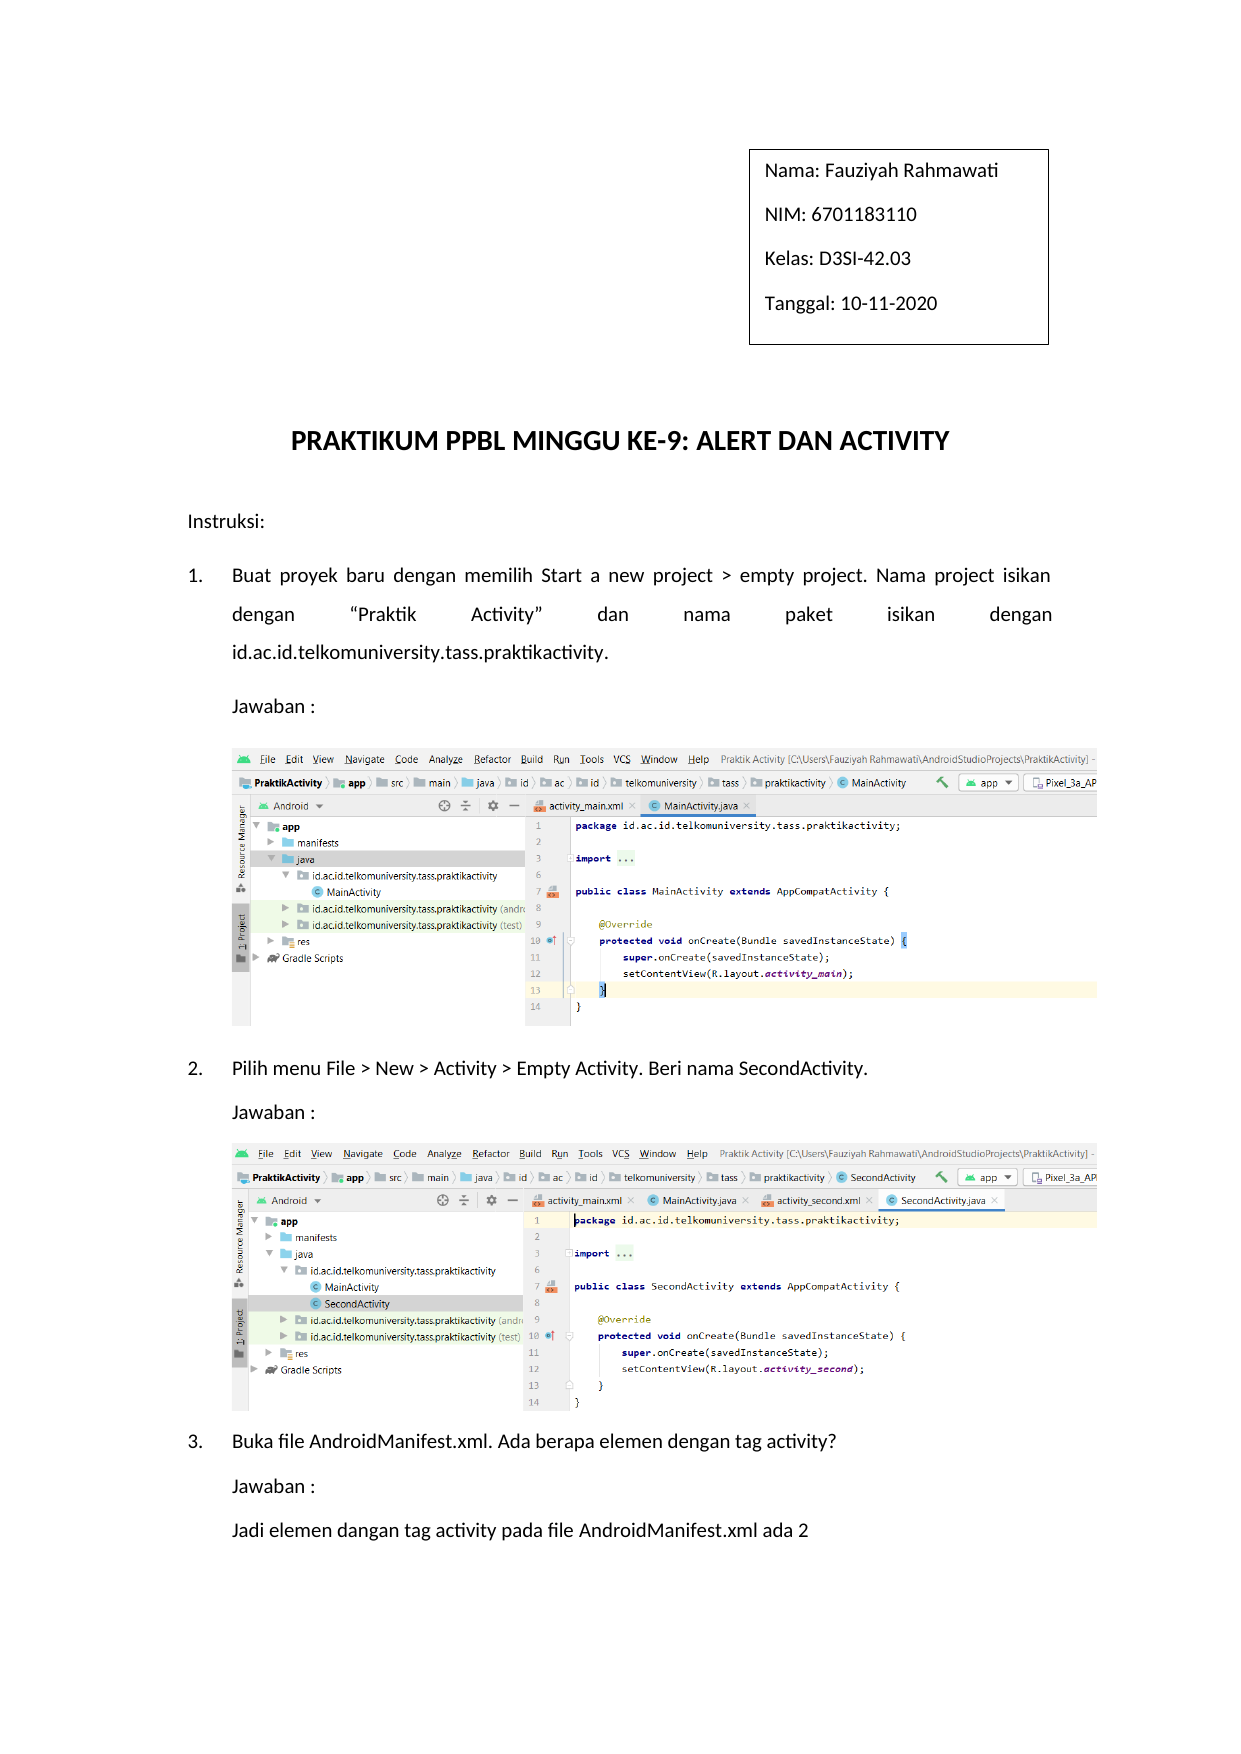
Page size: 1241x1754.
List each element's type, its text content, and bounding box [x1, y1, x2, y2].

picture [231, 748, 1097, 1026]
picture [231, 1143, 1097, 1411]
text Jawaban : [232, 694, 1053, 719]
list Pilih menu File > New > Activity > Empty Activity. Beri nama SecondActivity. [187, 1055, 1053, 1081]
text Instruksi: [187, 508, 1053, 533]
list Buka file AndroidManifest.xml. Ada berapa elemen dengan tag activity? [187, 1429, 1053, 1454]
text Jawaban : [232, 1099, 1053, 1125]
list Buat proyek baru dengan memilih Start a new project > empty project. Nama project isikan dengan “Praktik Activity” dan nama paket isikan dengan id.ac.id.telkomuniversity.tass.praktikactivity. [187, 563, 1053, 664]
subtitle PRAKTIKUM PPBL MINGGU KE-9: ALERT DAN ACTIVITY [187, 422, 1053, 458]
text Jadi elemen dangan tag activity pada file AndroidManifest.xml ada 2 [232, 1517, 1053, 1542]
text Jawaban : [232, 1473, 1053, 1498]
